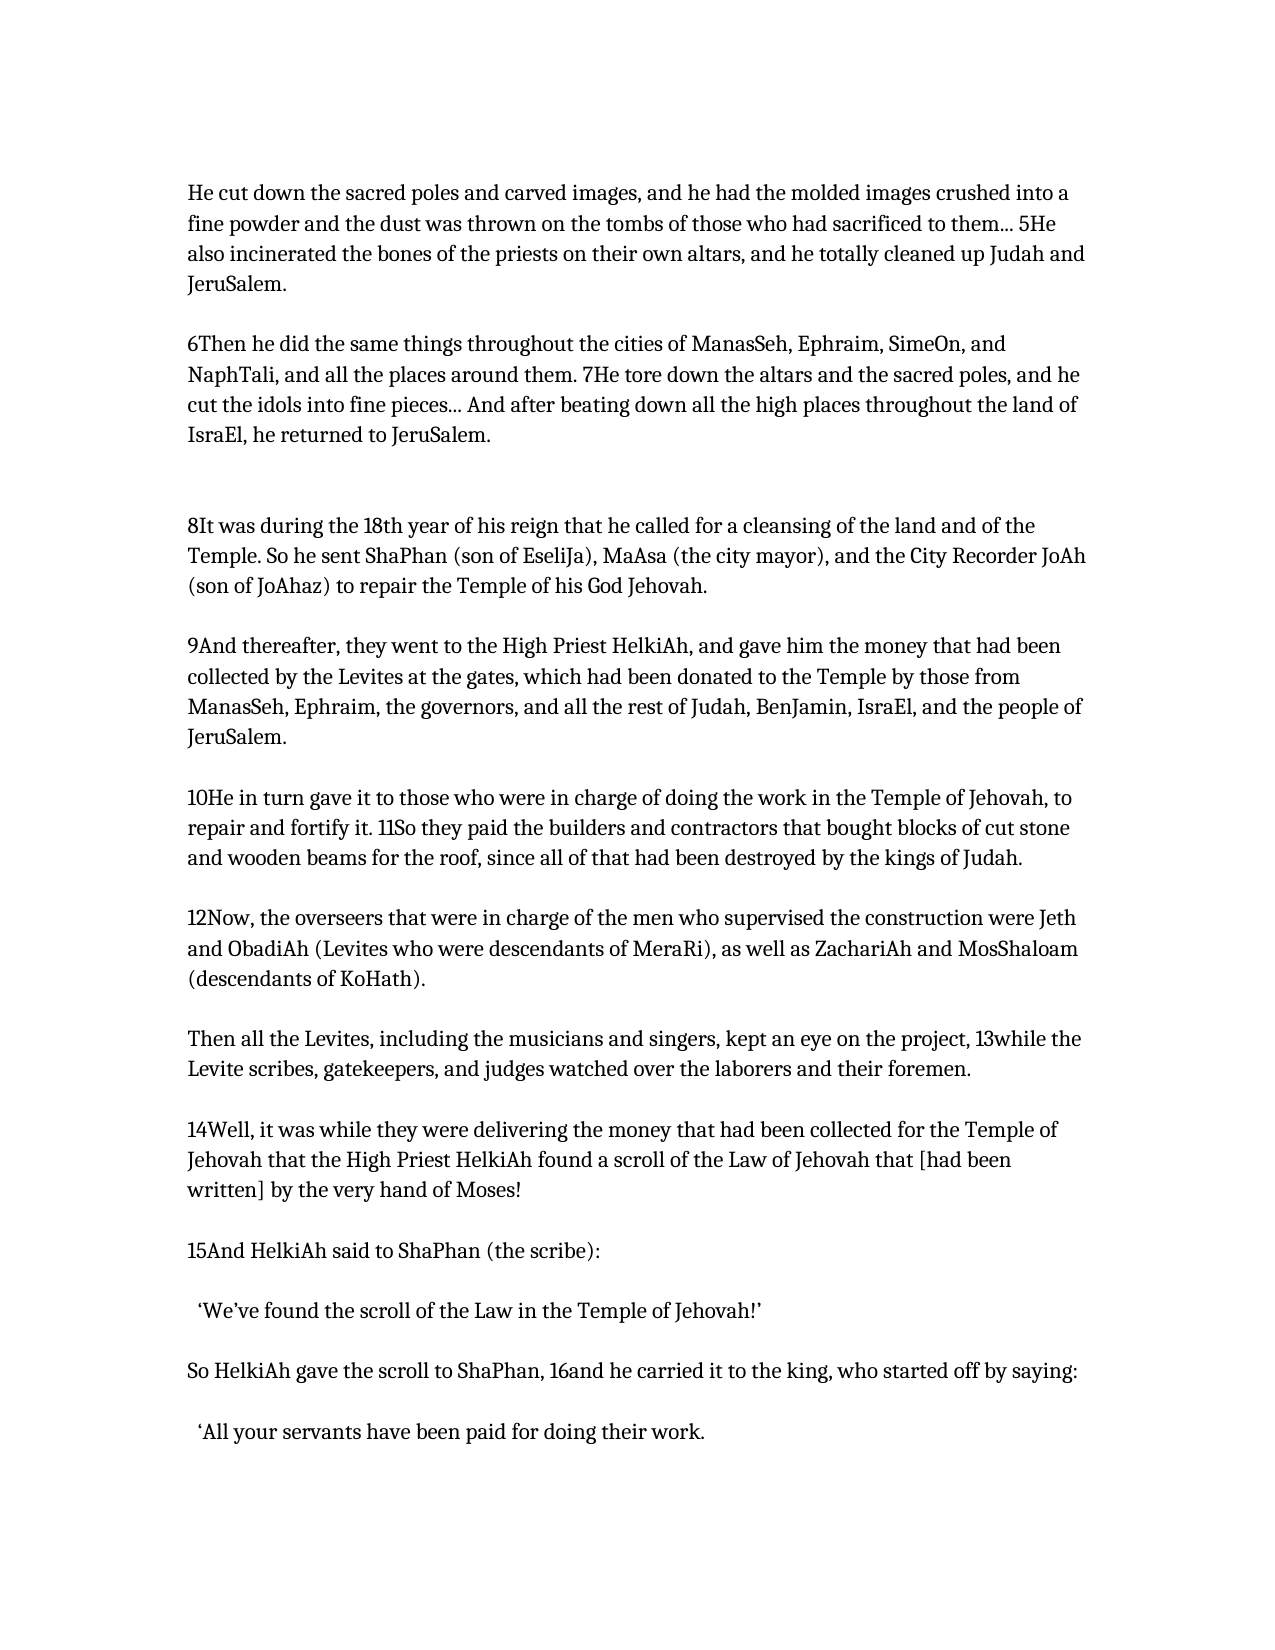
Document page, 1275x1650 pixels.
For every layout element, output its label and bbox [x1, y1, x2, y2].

text [187, 150, 1087, 1475]
